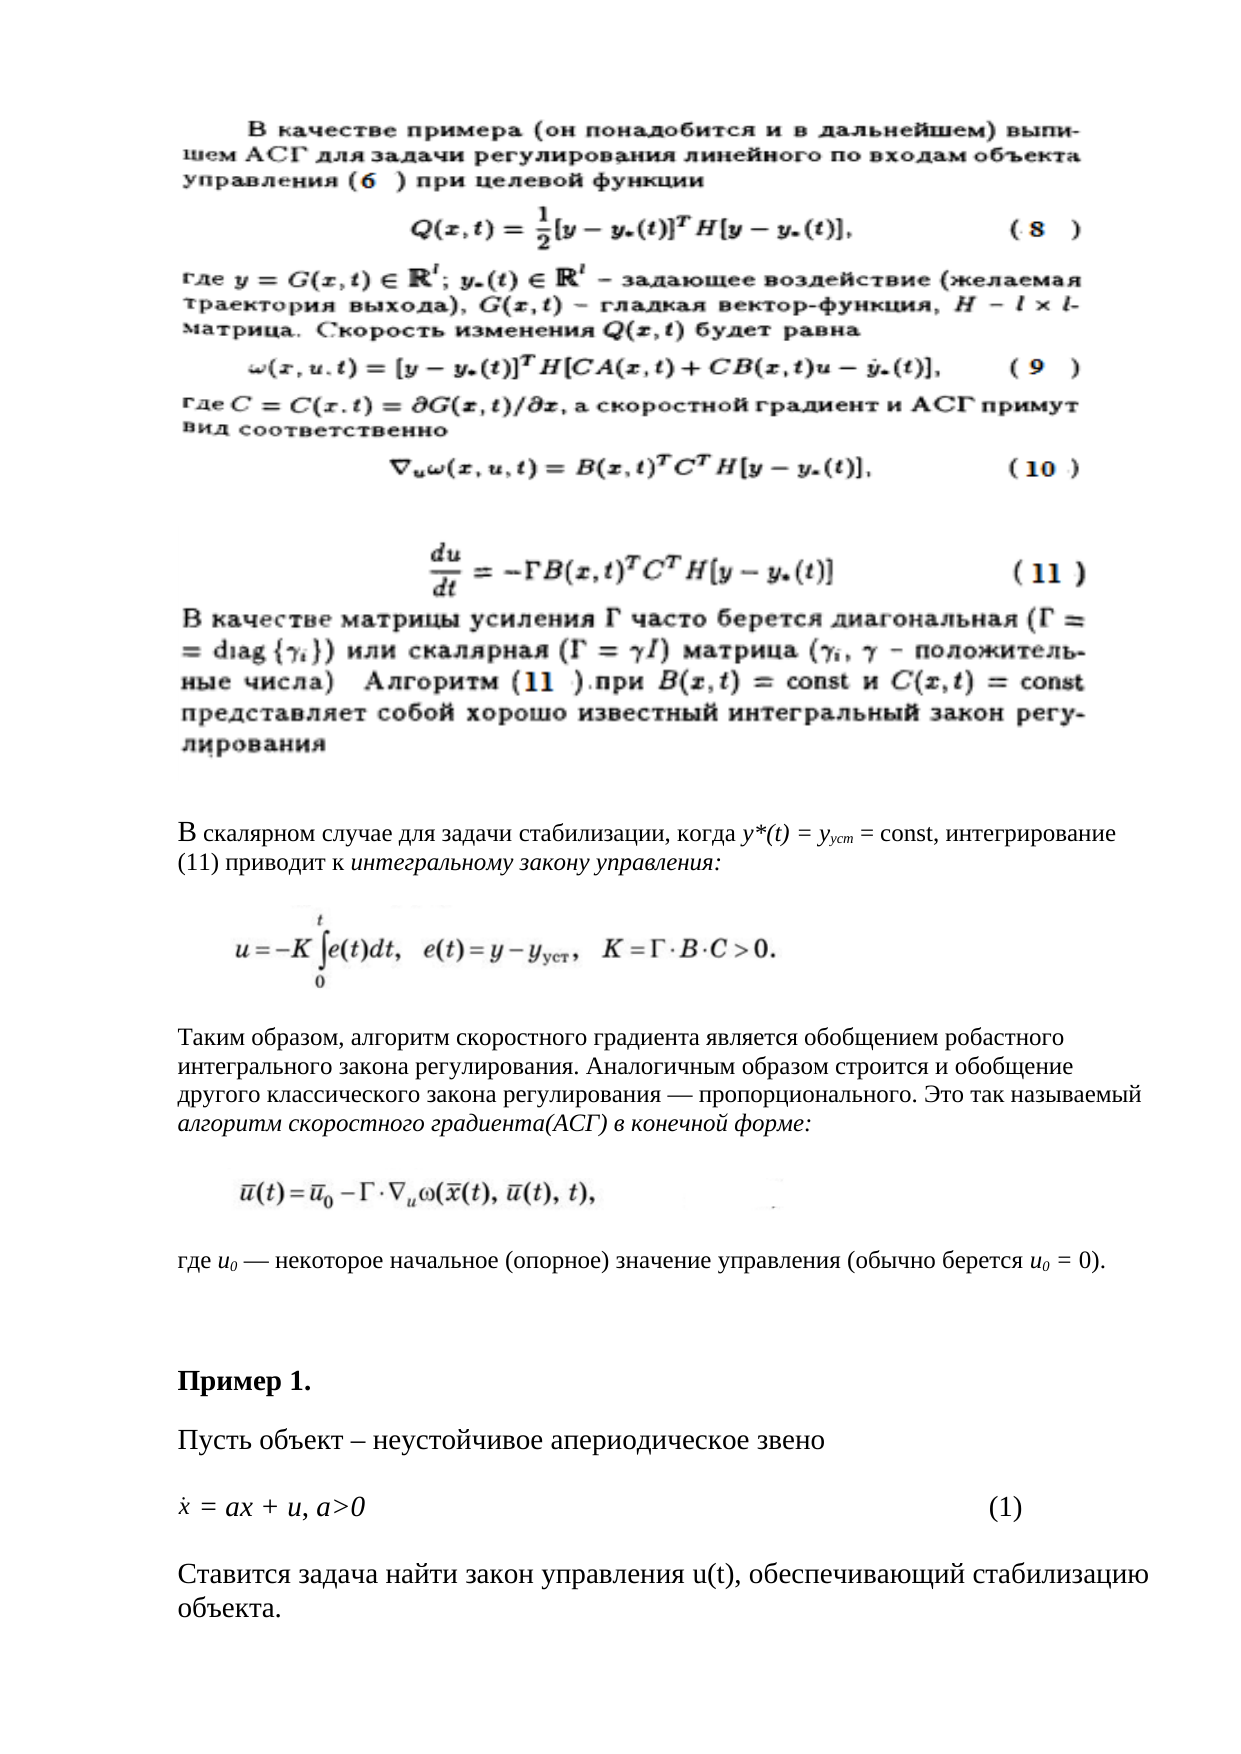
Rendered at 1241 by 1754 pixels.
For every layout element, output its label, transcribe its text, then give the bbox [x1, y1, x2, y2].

text Таким образом, алгоритм скоростного градиента является обобщением робастного интегрального закона регулирования. Аналогичным образом строится и обобщение другого классического закона регулирования — пропорционального. Это так называемый алгоритм скоростного градиента(АСГ) в конечной форме: [177, 1022, 1152, 1137]
picture [227, 905, 783, 993]
text Ставится задача найти закон управления u(t), обеспечивающий стабилизацию объекта. [177, 1556, 1152, 1623]
picture [177, 526, 1115, 781]
text = ax + u, a>0 (1) [177, 1489, 1152, 1523]
picture [227, 1168, 784, 1217]
text Пусть объект – неустойчивое апериодическое звено [177, 1422, 1152, 1456]
text В скалярном случае для задачи стабилизации, когда y*(t) = yycт = const, интегрирование (11) приводит к интегральному закону управления: [177, 814, 1152, 876]
text где и0 — некоторое начальное (опорное) значение управления (обычно берется и0 = 0). [177, 1246, 1152, 1274]
picture [177, 118, 1115, 502]
text Пример 1. [177, 1363, 1152, 1396]
